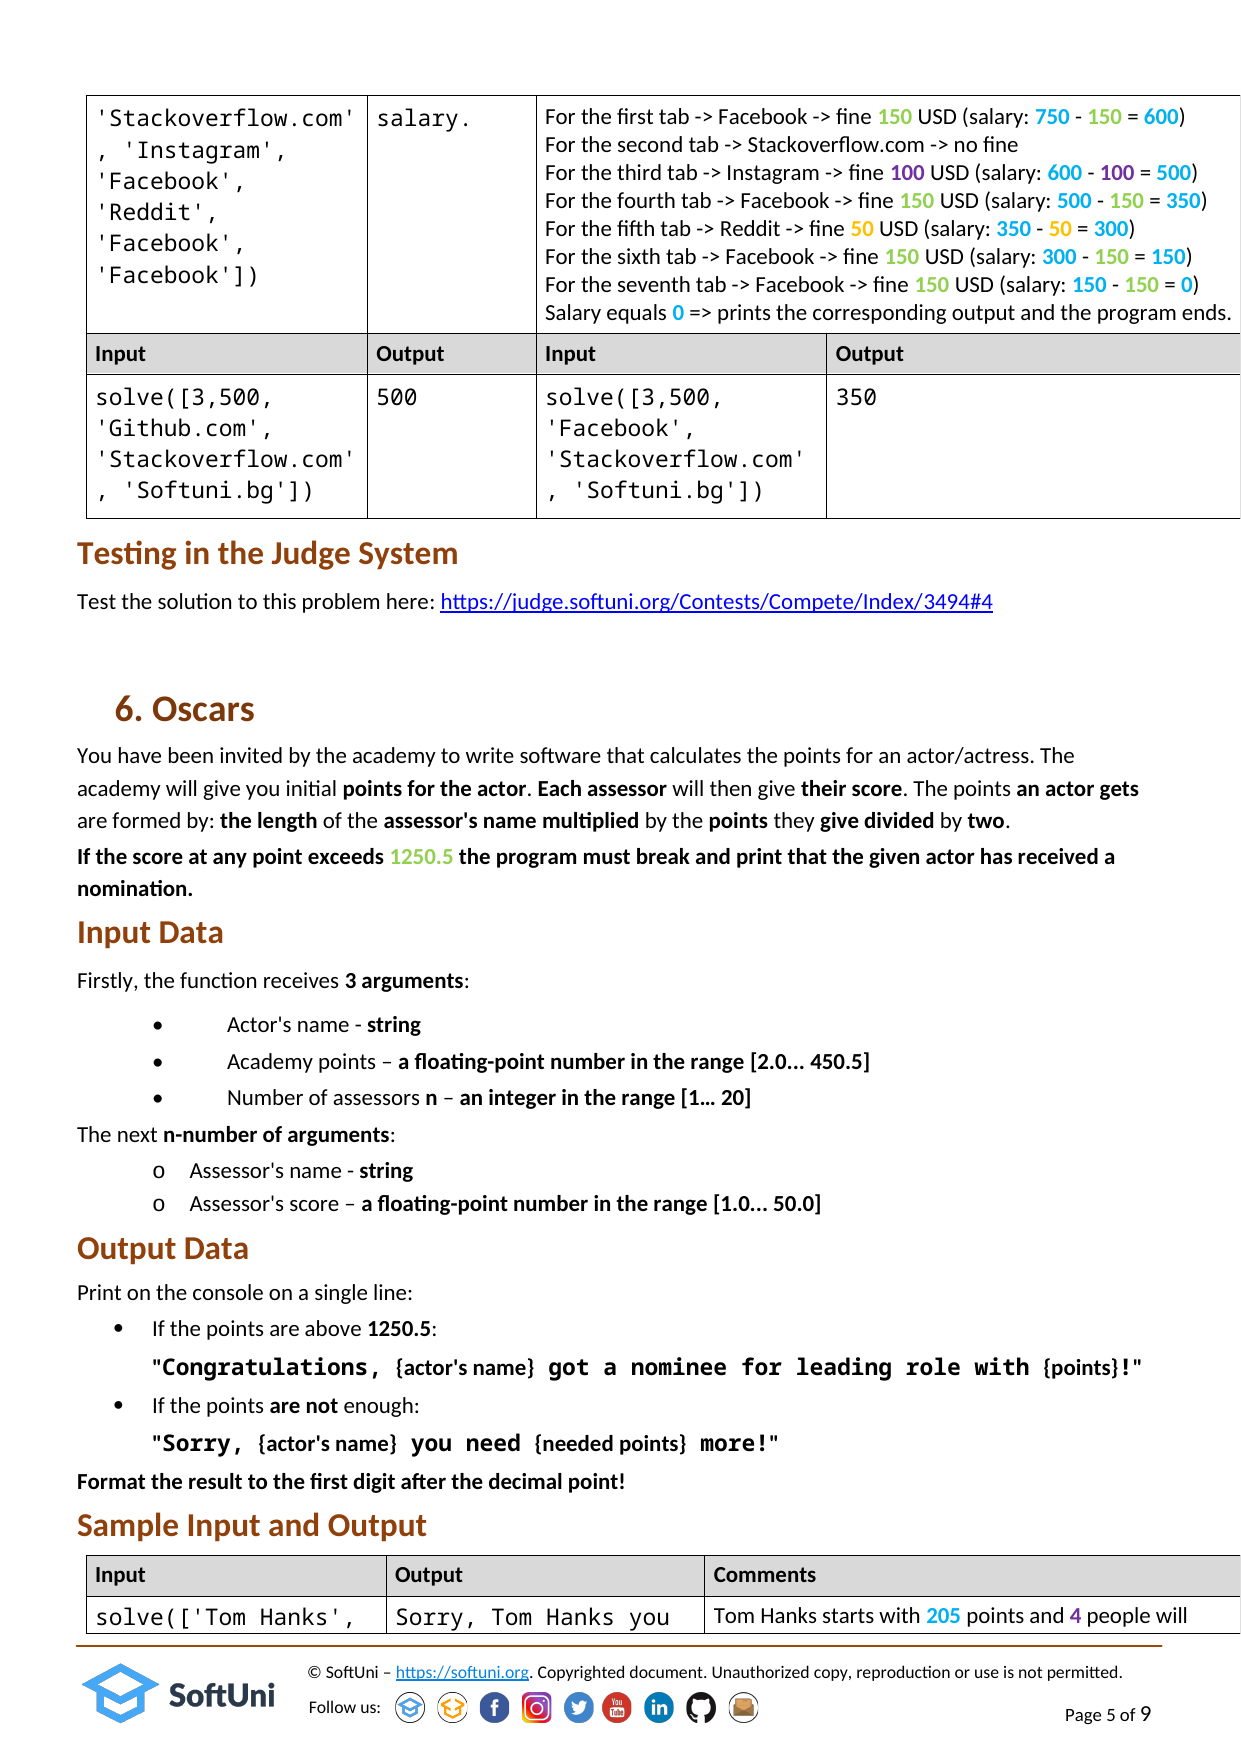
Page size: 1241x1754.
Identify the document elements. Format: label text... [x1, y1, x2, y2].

picture [686, 1692, 716, 1723]
list Assessor's name - string [152, 1156, 1163, 1185]
table_header Input [87, 1556, 386, 1596]
picture [395, 1692, 425, 1723]
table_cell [368, 96, 536, 332]
text If the score at any point exceeds 1250.5 the program must break and print that the given actor has received a nomination. [77, 842, 1163, 902]
table_cell Input [87, 334, 367, 373]
table_cell 350 [827, 375, 1240, 518]
text Format the result to the first digit after the decimal point! [77, 1467, 1163, 1496]
picture [437, 1692, 468, 1723]
table_header Comments [705, 1556, 1240, 1596]
list If the points are above 1250.5: [114, 1314, 1163, 1343]
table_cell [87, 1597, 386, 1632]
picture [644, 1692, 653, 1701]
list Actor's name - string [354, 1011, 1163, 1039]
table_cell Output [827, 334, 1240, 373]
subtitle Input Data [77, 911, 1163, 952]
table_cell Input [537, 334, 826, 373]
table_cell solve([3,500, 'Github.com', 'Stackoverflow.com', 'Softuni.bg']) [87, 375, 367, 518]
text Firstly, the function receives 3 arguments: [77, 966, 1163, 994]
text You have been invited by the academy to write software that calculates the points for an actor/actress. The academy will give you initial points for the actor. Each assessor will then give their score. The points an actor gets are formed by: the length of the assessor's name multiplied by the points they give divided by two. [77, 742, 1163, 834]
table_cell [387, 1597, 704, 1632]
picture [644, 1714, 653, 1723]
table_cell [537, 96, 1240, 332]
table_cell solve([3,500, 'Facebook', 'Stackoverflow.com', 'Softuni.bg']) [537, 375, 826, 518]
picture [75, 1658, 281, 1729]
text The next n-number of arguments: [77, 1120, 1163, 1148]
text Print on the console on a single line: [77, 1278, 1163, 1306]
picture [728, 1692, 759, 1723]
list Actor's name - string [152, 1011, 227, 1039]
picture [479, 1692, 510, 1723]
subtitle Output Data [77, 1227, 1163, 1268]
list If the points are not enough: [114, 1391, 1163, 1419]
picture [522, 1692, 552, 1723]
picture [665, 1714, 674, 1723]
table_header Output [387, 1556, 704, 1596]
text "Sorry, {actor's name} you need {needed points} more!" [77, 1427, 1163, 1459]
list Academy points – a floating-point number in the range [2.0... 450.5] [381, 1047, 1163, 1075]
subtitle Testing in the Judge System [77, 532, 1163, 573]
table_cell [705, 1597, 1240, 1632]
table_cell 500 [368, 375, 536, 518]
subtitle Sample Input and Output [77, 1504, 1163, 1544]
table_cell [87, 96, 367, 332]
list Assessor's score – a floating-point number in the range [1.0... 50.0] [152, 1189, 1163, 1219]
text "Congratulations, {actor's name} got a nominee for leading role with {points}!" [77, 1351, 1163, 1382]
picture [564, 1692, 594, 1723]
list Number of assessors n – an integer in the range [1… 20] [152, 1083, 1163, 1111]
text Test the solution to this problem here: https://judge.softuni.org/Contests/Compete/Index/3494#4 [77, 587, 1163, 615]
table_cell Output [368, 334, 536, 373]
picture [658, 1705, 667, 1714]
subtitle Oscars [114, 685, 1163, 731]
picture [665, 1692, 674, 1701]
picture [602, 1692, 632, 1723]
